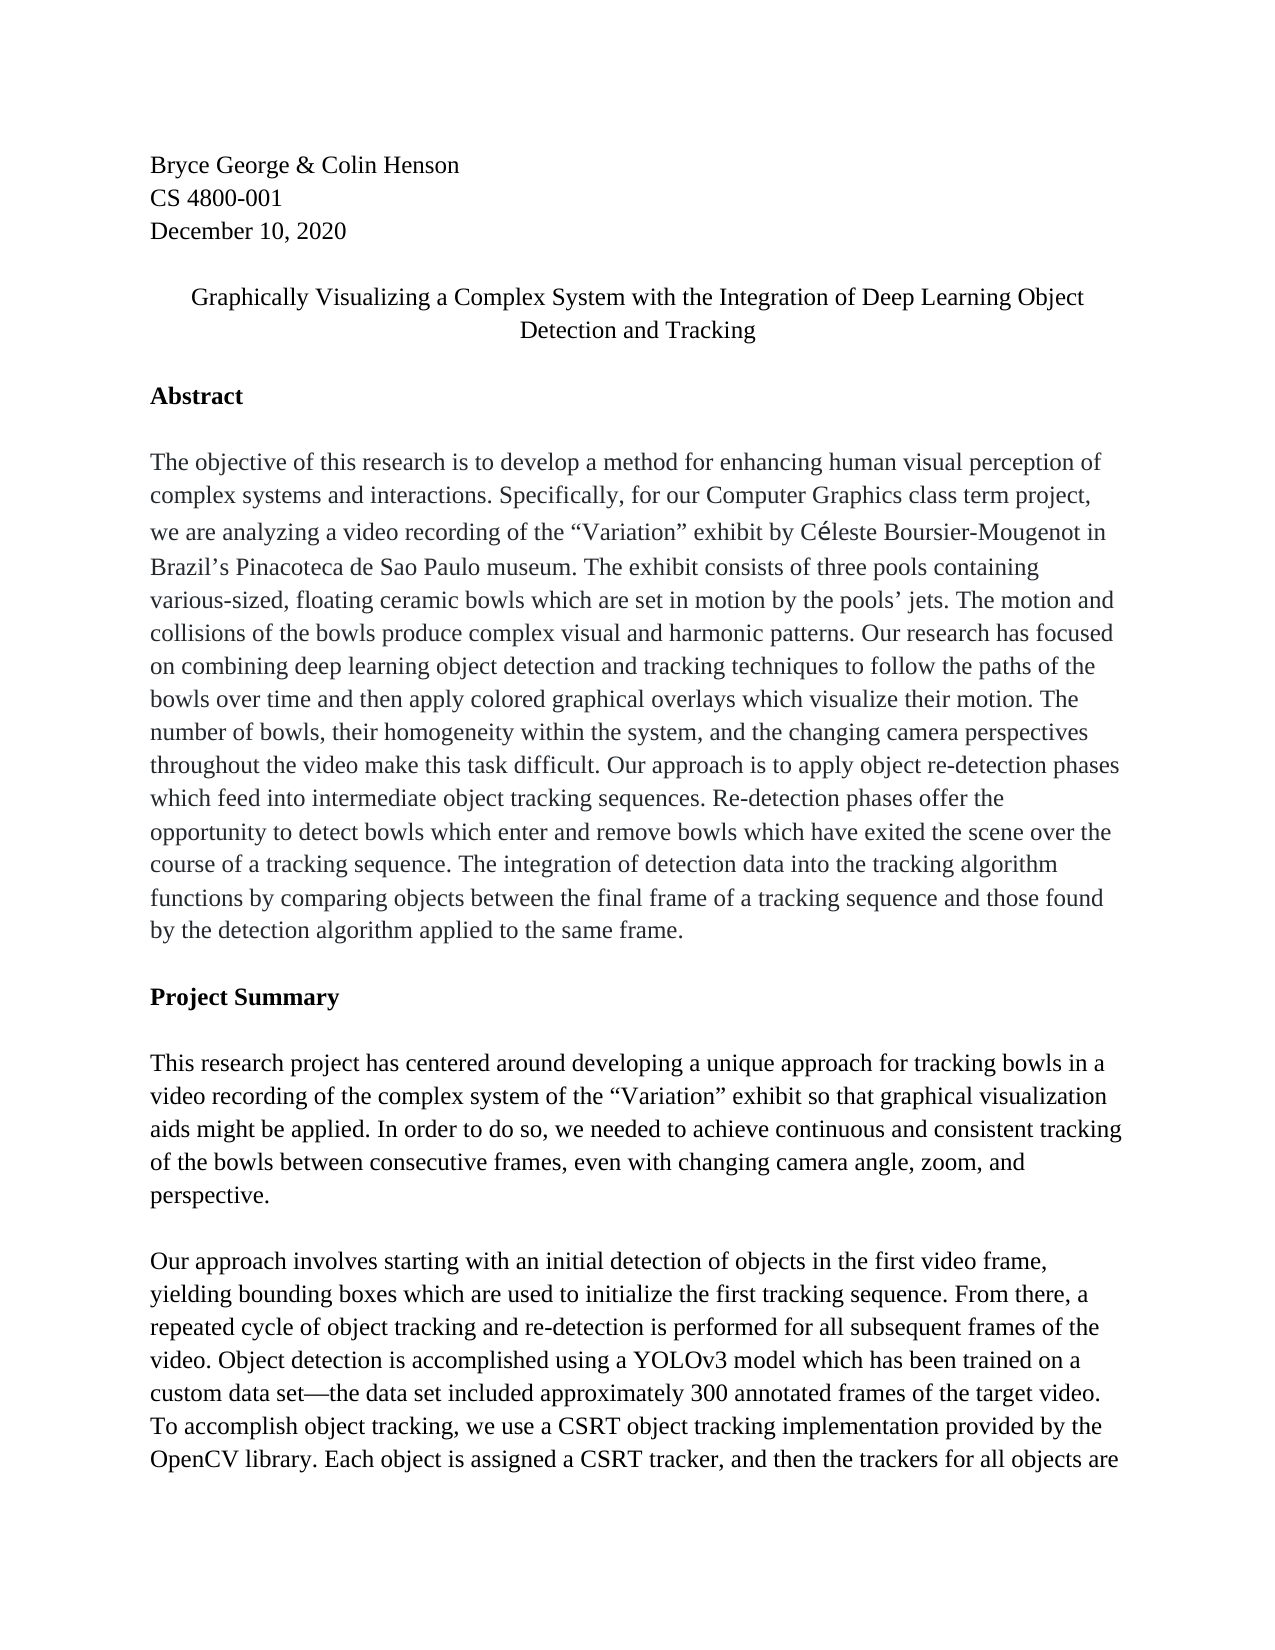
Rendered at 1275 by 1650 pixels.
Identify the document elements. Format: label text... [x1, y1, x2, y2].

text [150, 1246, 1125, 1473]
text Project Summary [150, 982, 1125, 1010]
text CS 4800-001 [150, 183, 1125, 212]
text Bryce George & Colin Henson [150, 150, 1125, 179]
text This research project has centered around developing a unique approach for tracking bowls in a video recording of the complex system of the “Variation” exhibit so that graphical visualization aids might be applied. In order to do so, we needed to achieve continuous and consistent tracking of the bowls between consecutive frames, even with changing camera angle, zoom, and perspective. [150, 1048, 1125, 1208]
text Graphically Visualizing a Complex System with the Integration of Deep Learning Object Detection and Tracking [150, 282, 1125, 344]
text December 10, 2020 [150, 216, 1125, 245]
text The objective of this research is to develop a method for enhancing human visual perception of complex systems and interactions. Specifically, for our Computer Graphics class term project, we are analyzing a video recording of the “Variation” exhibit by Céleste Boursier-Mougenot in Brazil’s Pinacoteca de Sao Paulo museum. The exhibit consists of three pools containing various-sized, floating ceramic bowls which are set in motion by the pools’ jets. The motion and collisions of the bowls produce complex visual and harmonic patterns. Our research has focused on combining deep learning object detection and tracking techniques to follow the paths of the bowls over time and then apply colored graphical overlays which visualize their motion. The number of bowls, their homogeneity within the system, and the changing camera perspectives throughout the video make this task difficult. Our approach is to apply object re-detection phases which feed into intermediate object tracking sequences. Re-detection phases offer the opportunity to detect bowls which enter and remove bowls which have exited the scene over the course of a tracking sequence. The integration of detection data into the tracking algorithm functions by comparing objects between the final frame of a tracking sequence and those found by the detection algorithm applied to the same frame. [150, 447, 1125, 944]
text Abstract [150, 381, 1125, 410]
